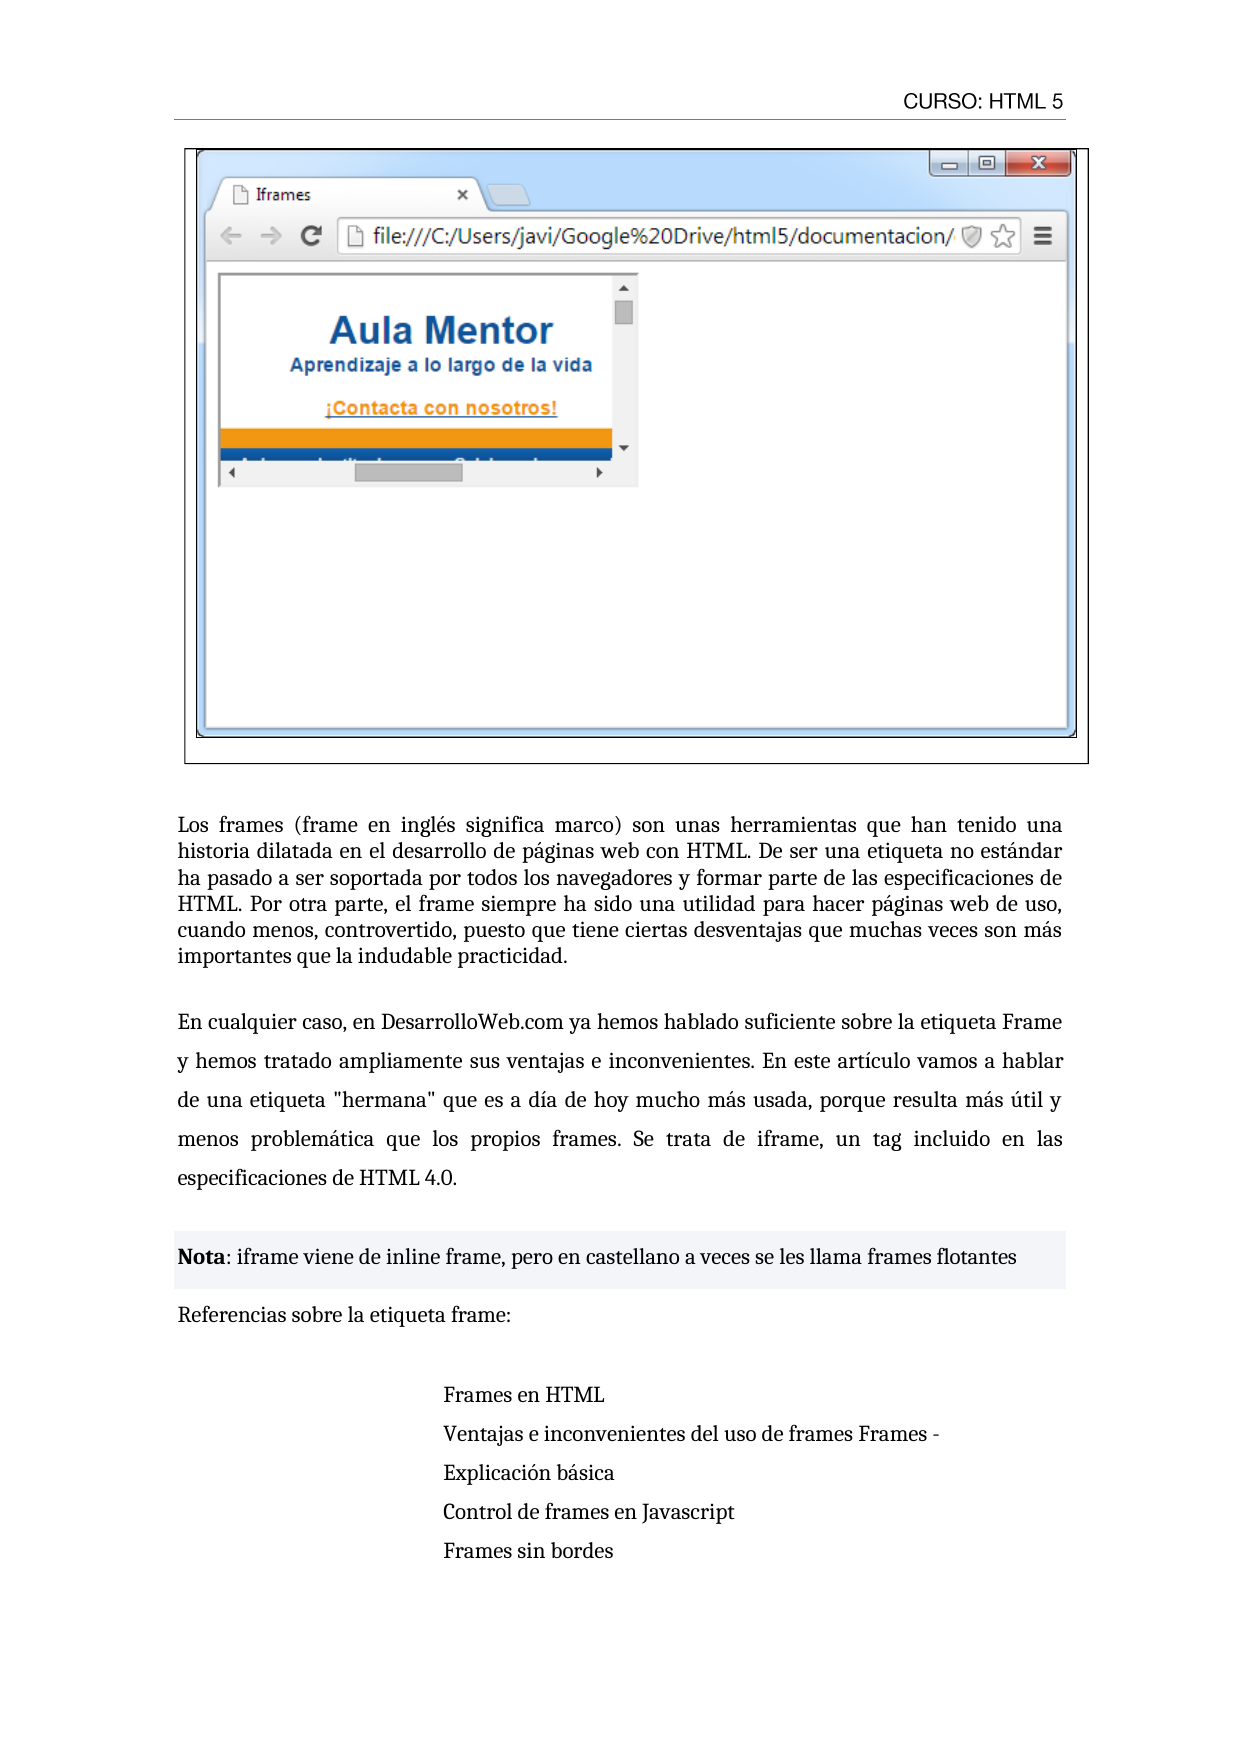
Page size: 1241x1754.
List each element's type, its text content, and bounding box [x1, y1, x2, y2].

picture [197, 150, 1076, 737]
text En cualquier caso, en DesarrolloWeb.com ya hemos hablado suficiente sobre la etiqueta Frame y hemos tratado ampliamente sus ventajas e inconvenientes. En este artículo vamos a hablar de una etiqueta "hermana" que es a día de hoy mucho más usada, porque resulta más útil y menos problemática que los propios frames. Se trata de iframe, un tag incluido en las especificaciones de HTML 4.0. [177, 1009, 1064, 1191]
text Los frames (frame en inglés significa marco) son unas herramientas que han tenido una historia dilatada en el desarrollo de páginas web con HTML. De ser una etiqueta no estándar ha pasado a ser soportada por todos los navegadores y formar parte de las especificaciones de HTML. Por otra parte, el frame siempre ha sido una utilidad para hacer páginas web de uso, cuando menos, controvertido, puesto que tiene ciertas desventajas que muchas veces son más importantes que la indudable practicidad. [177, 812, 1064, 970]
text Control de frames en Javascript Frames sin bordes [443, 1499, 807, 1564]
text Frames en HTML [443, 1381, 1240, 1408]
text Referencias sobre la etiqueta frame: [177, 1241, 1240, 1329]
text Ventajas e inconvenientes del uso de frames Frames - Explicación básica [443, 1421, 940, 1486]
picture [903, 88, 1076, 113]
